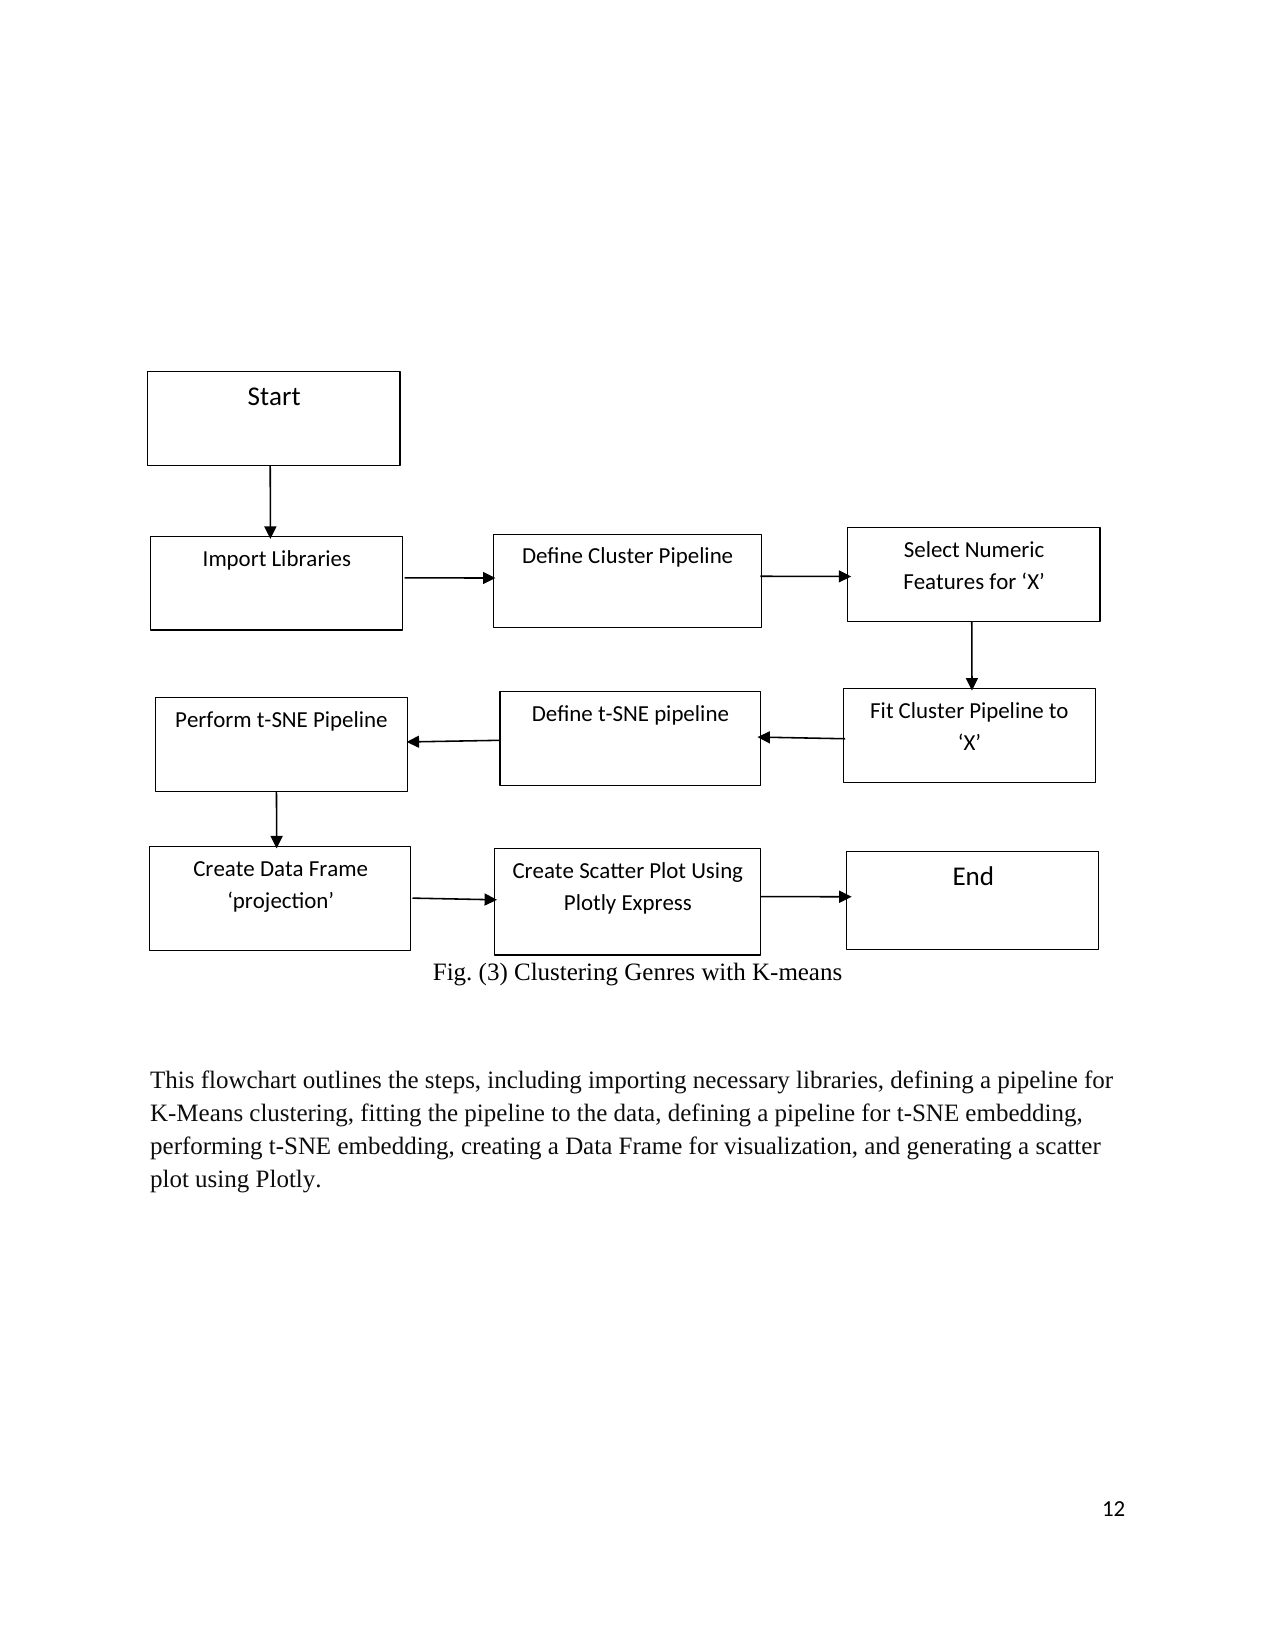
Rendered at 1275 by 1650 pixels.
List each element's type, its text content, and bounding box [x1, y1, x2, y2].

text This flowchart outlines the steps, including importing necessary libraries, defining a pipeline for K-Means clustering, fitting the pipeline to the data, defining a pipeline for t-SNE embedding, performing t-SNE embedding, creating a Data Frame for visualization, and generating a scatter plot using Plotly. [150, 1065, 1125, 1192]
text Fig. (3) Clustering Genres with K-means [150, 957, 1125, 986]
